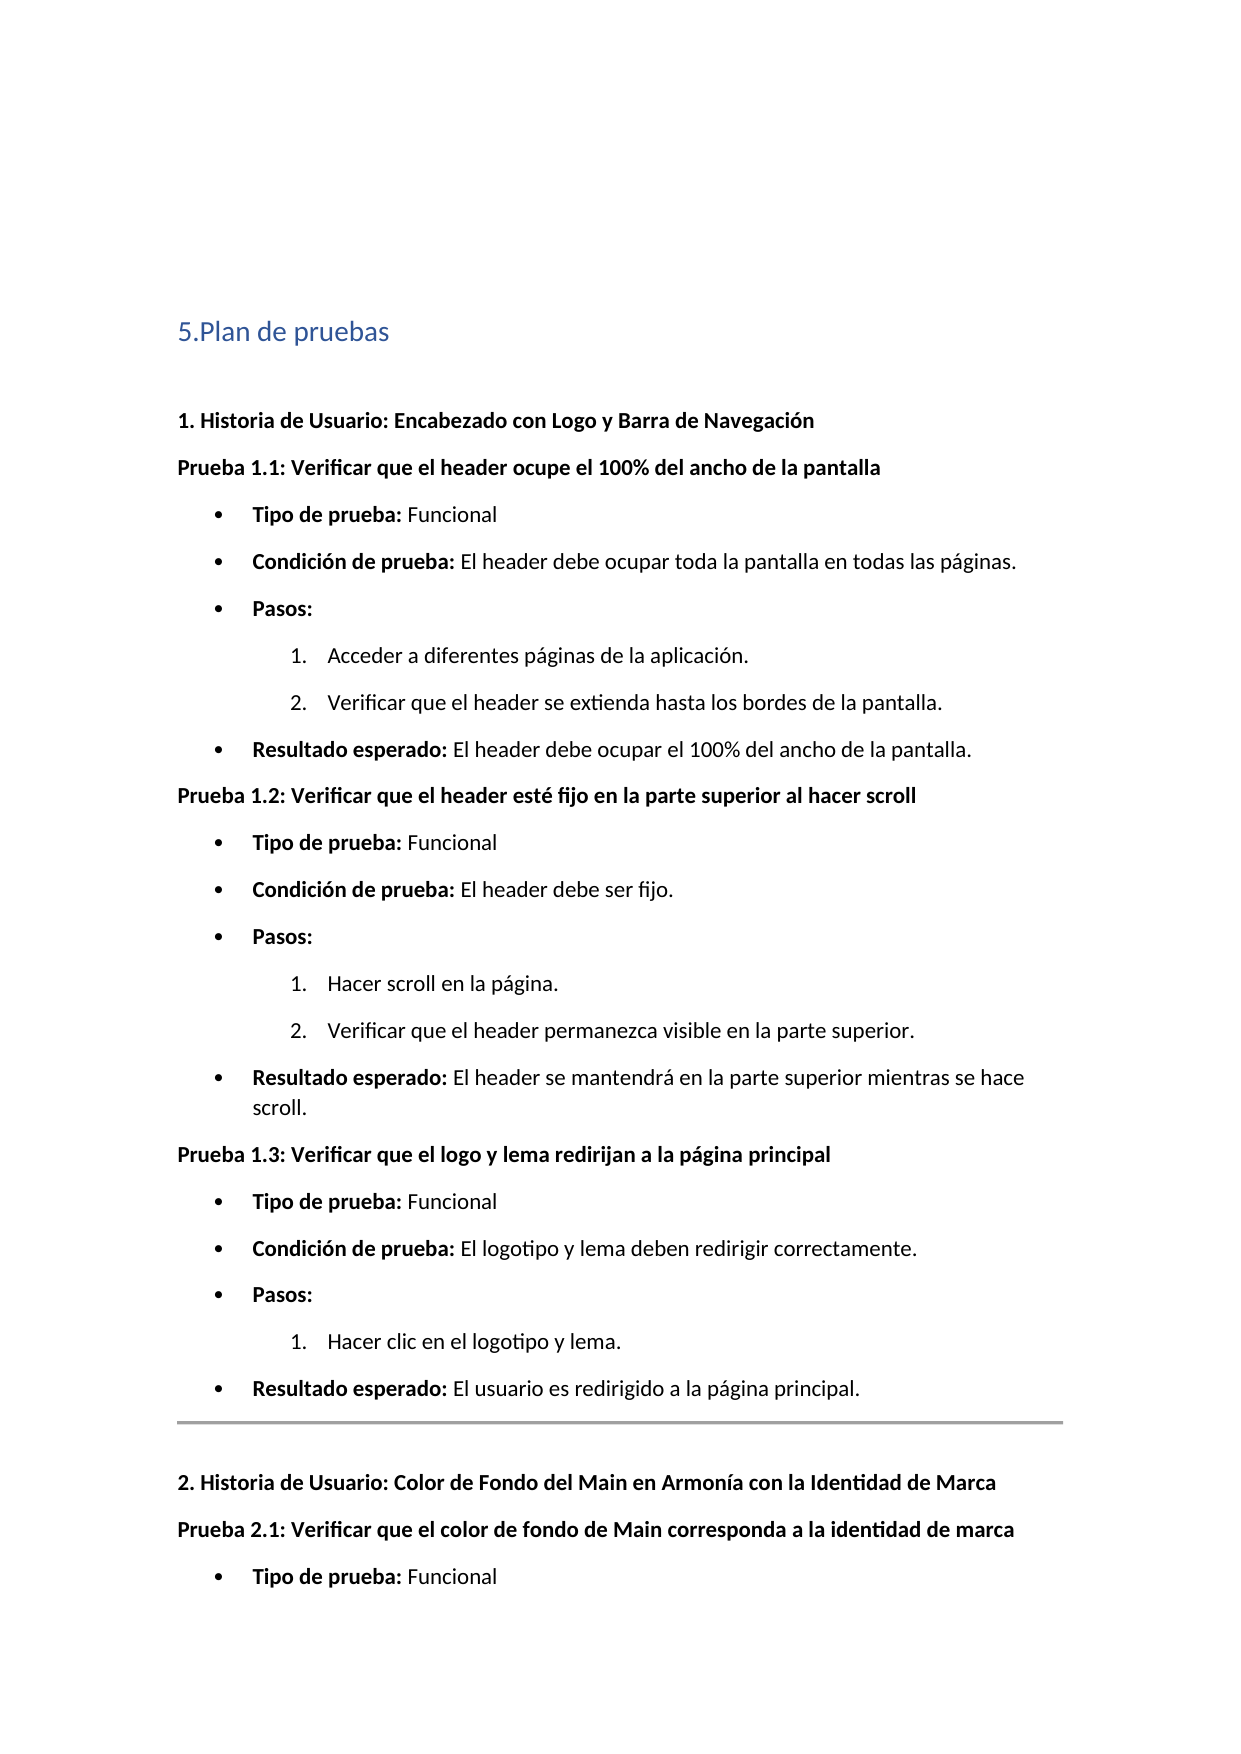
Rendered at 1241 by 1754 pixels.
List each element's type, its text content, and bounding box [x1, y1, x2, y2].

list Hacer scroll en la página. [290, 969, 1063, 997]
list Verificar que el header se extienda hasta los bordes de la pantalla. [290, 688, 1063, 716]
list Condición de prueba: El header debe ocupar toda la pantalla en todas las páginas. [215, 547, 1063, 575]
list Condición de prueba: El logotipo y lema deben redirigir correctamente. [215, 1234, 1063, 1262]
text Prueba 1.1: Verificar que el header ocupe el 100% del ancho de la pantalla [177, 453, 1063, 481]
list Verificar que el header permanezca visible en la parte superior. [290, 1016, 1063, 1044]
list Resultado esperado: El header debe ocupar el 100% del ancho de la pantalla. [215, 735, 1063, 763]
text 1. Historia de Usuario: Encabezado con Logo y Barra de Navegación [177, 407, 1063, 434]
list Pasos: [215, 922, 1063, 950]
list Tipo de prueba: Funcional [215, 500, 1063, 528]
text Prueba 1.2: Verificar que el header esté fijo en la parte superior al hacer scroll [177, 782, 1063, 809]
text 2. Historia de Usuario: Color de Fondo del Main en Armonía con la Identidad de Marca [177, 1468, 1063, 1496]
list Resultado esperado: El header se mantendrá en la parte superior mientras se hace scroll. [215, 1063, 1063, 1121]
subtitle 5.Plan de pruebas [177, 313, 1063, 348]
list Condición de prueba: El header debe ser fijo. [215, 875, 1063, 903]
list Acceder a diferentes páginas de la aplicación. [290, 641, 1063, 669]
text Prueba 1.3: Verificar que el logo y lema redirijan a la página principal [177, 1140, 1063, 1168]
list Resultado esperado: El usuario es redirigido a la página principal. [215, 1374, 1063, 1402]
list Tipo de prueba: Funcional [215, 828, 1063, 856]
text Prueba 2.1: Verificar que el color de fondo de Main corresponda a la identidad de marca [177, 1515, 1063, 1543]
list Tipo de prueba: Funcional [215, 1562, 1063, 1590]
list Tipo de prueba: Funcional [215, 1187, 1063, 1215]
list Pasos: [215, 594, 1063, 622]
list Hacer clic en el logotipo y lema. [290, 1327, 1063, 1355]
list Pasos: [215, 1281, 1063, 1308]
